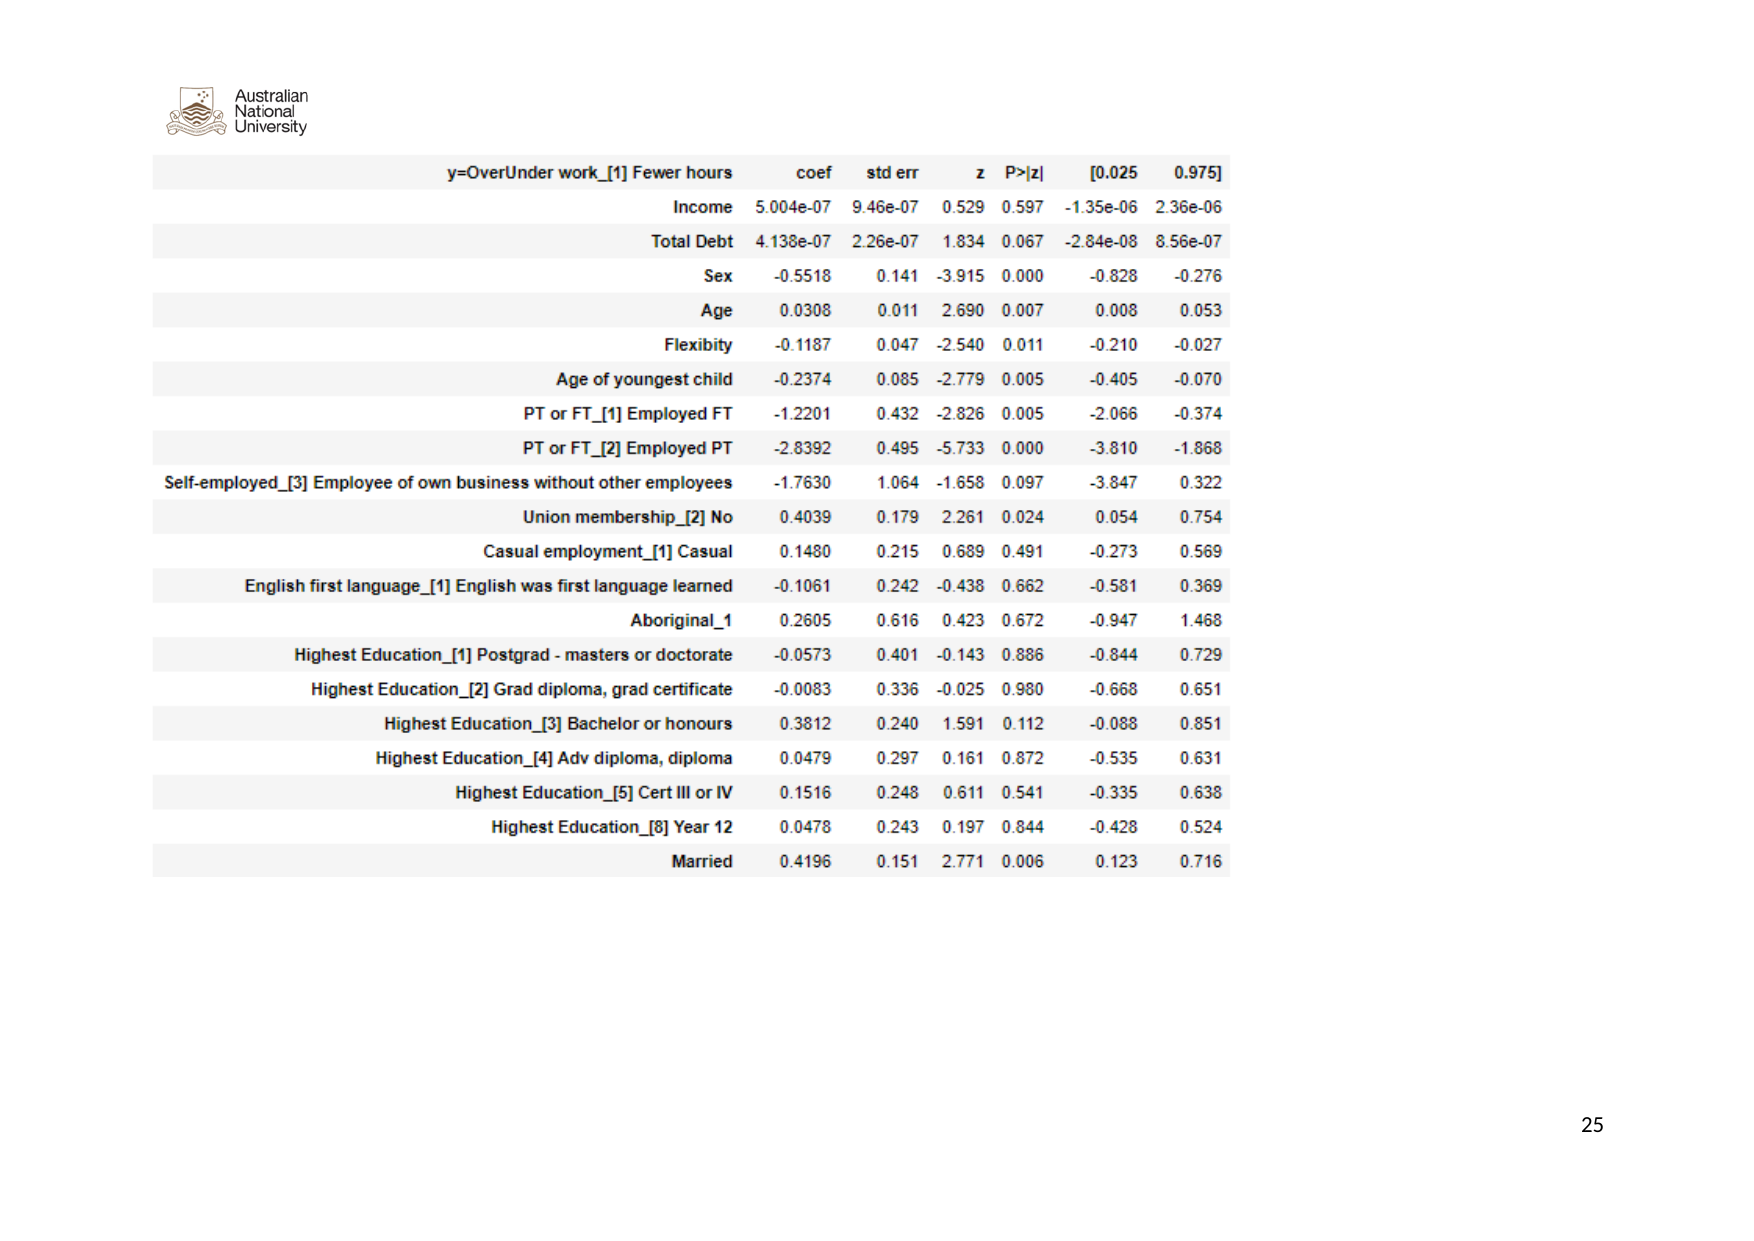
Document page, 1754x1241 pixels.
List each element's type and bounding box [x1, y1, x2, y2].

picture [150, 73, 321, 148]
picture [150, 150, 1235, 877]
